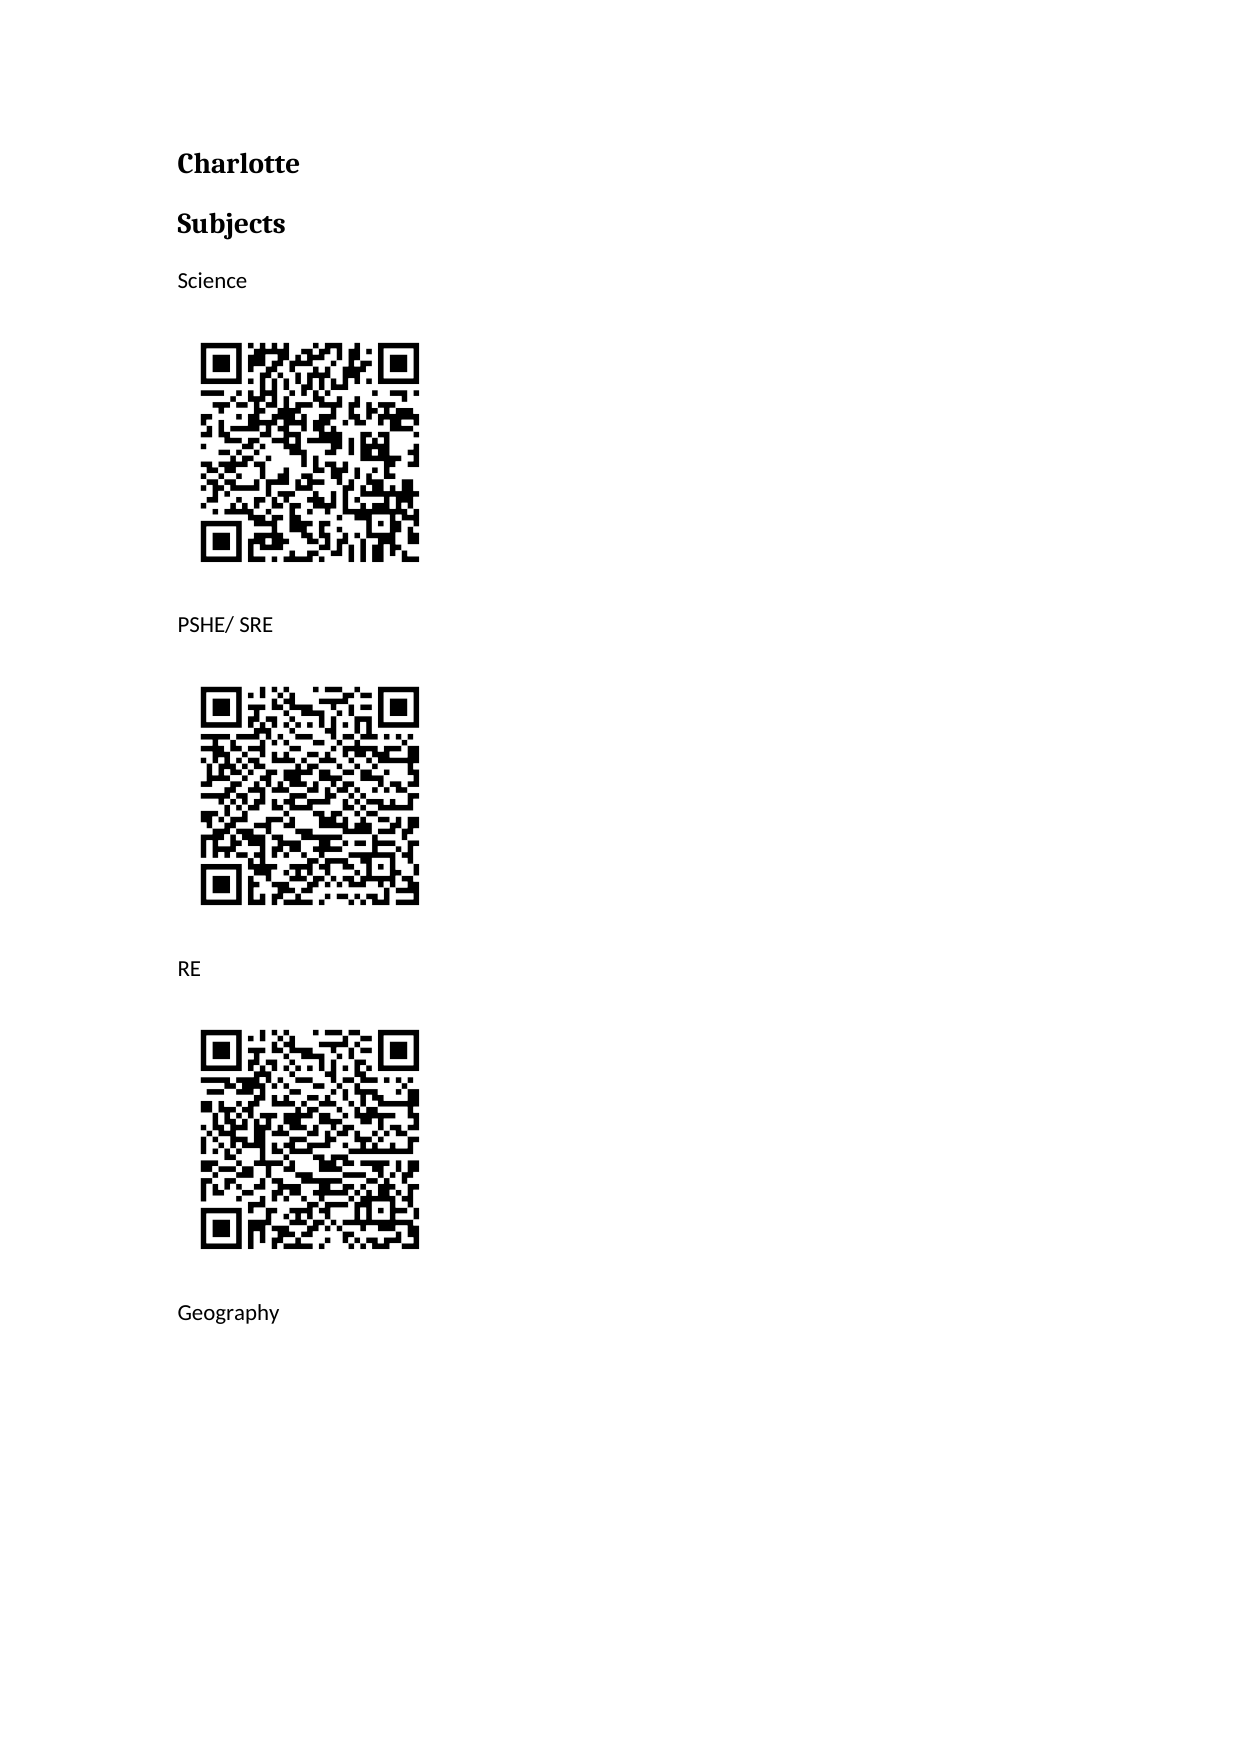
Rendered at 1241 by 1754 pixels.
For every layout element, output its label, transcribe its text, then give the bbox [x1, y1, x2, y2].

picture [177, 319, 443, 586]
picture [177, 663, 443, 929]
picture [177, 1006, 443, 1273]
text PSHE/ SRE [177, 610, 1063, 638]
text RE [177, 954, 1063, 982]
text Charlotte [177, 148, 1063, 181]
text Subjects [177, 207, 1063, 241]
text Science [177, 266, 1063, 294]
text Geography [177, 1298, 1063, 1326]
